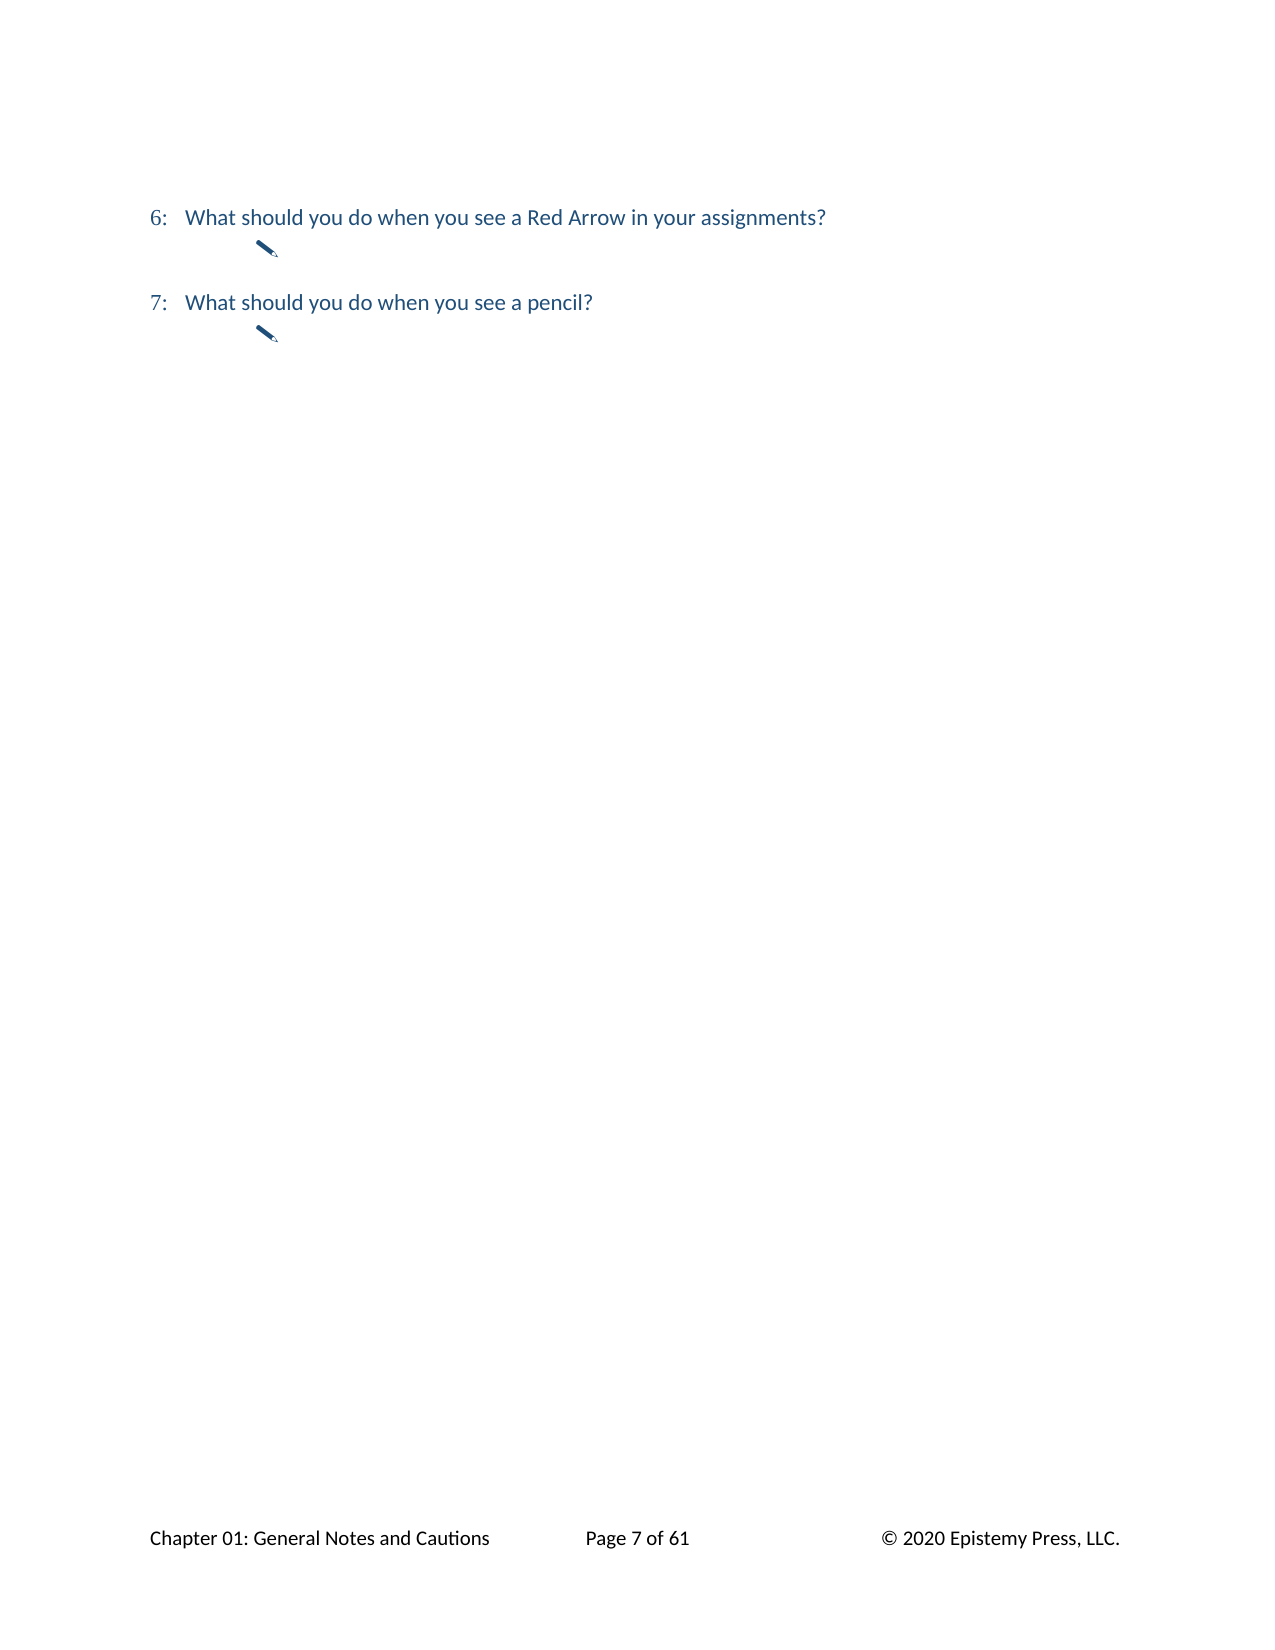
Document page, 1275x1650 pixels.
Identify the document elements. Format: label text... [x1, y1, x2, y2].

text What should you do when you see a Red Arrow in your assignments? [150, 203, 1125, 263]
text What should you do when you see a pencil? [150, 288, 1125, 348]
